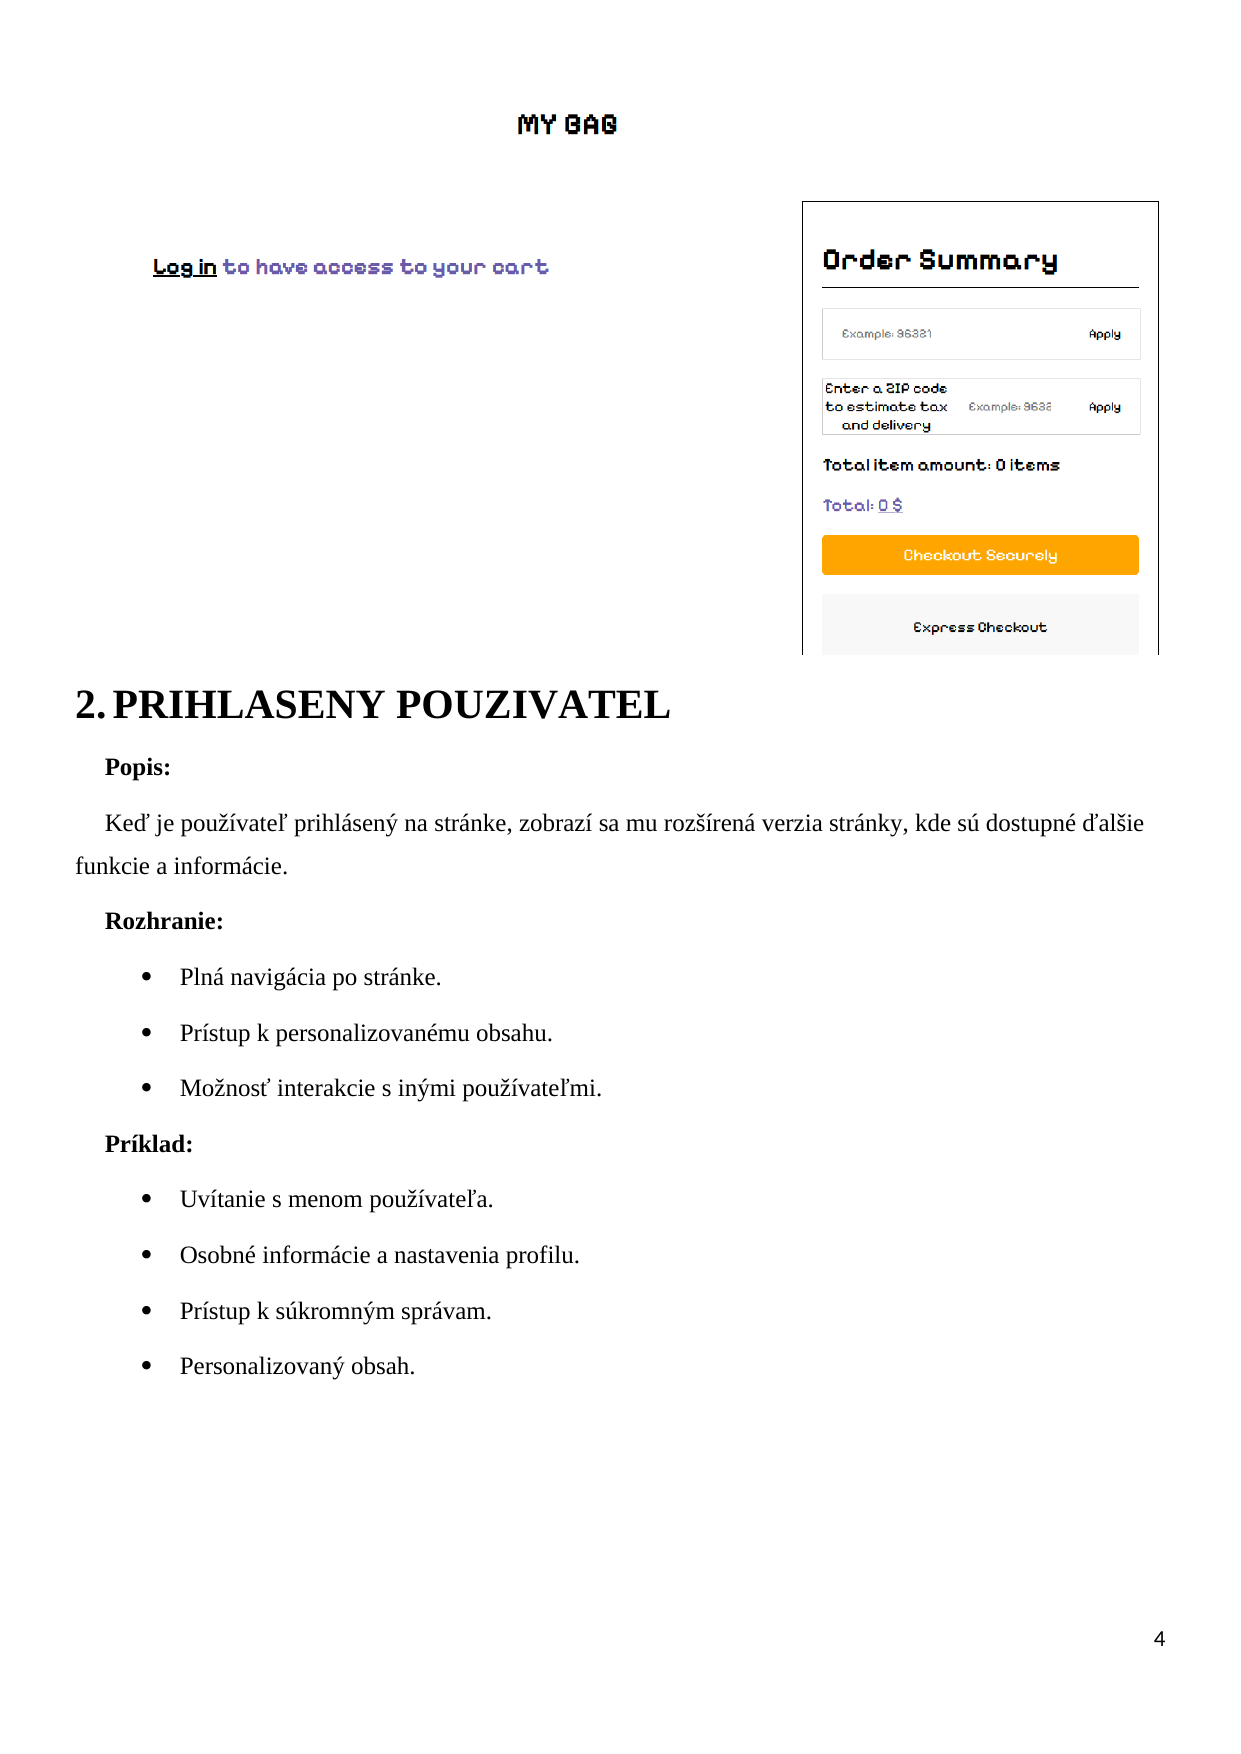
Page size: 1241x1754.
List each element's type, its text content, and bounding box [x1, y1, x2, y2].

text Keď je používateľ prihlásený na stránke, zobrazí sa mu rozšírená verzia stránky, kde sú dostupné ďalšie funkcie a informácie. [75, 808, 1165, 879]
text Rozhranie: [75, 906, 1165, 935]
list Plná navigácia po stránke. [142, 962, 1165, 991]
list Možnosť interakcie s inými používateľmi. [142, 1073, 1165, 1102]
text Prihlaseny pouzivatel [75, 679, 1165, 727]
list Uvítanie s menom používateľa. [142, 1184, 1165, 1213]
list Osobné informácie a nastavenia profilu. [142, 1240, 1165, 1269]
list Prístup k súkromným správam. [142, 1296, 1165, 1324]
list Personalizovaný obsah. [142, 1351, 1165, 1380]
text Popis: [75, 752, 1165, 781]
picture [75, 75, 1166, 655]
list Prístup k personalizovanému obsahu. [142, 1018, 1165, 1046]
text Príklad: [75, 1129, 1165, 1158]
